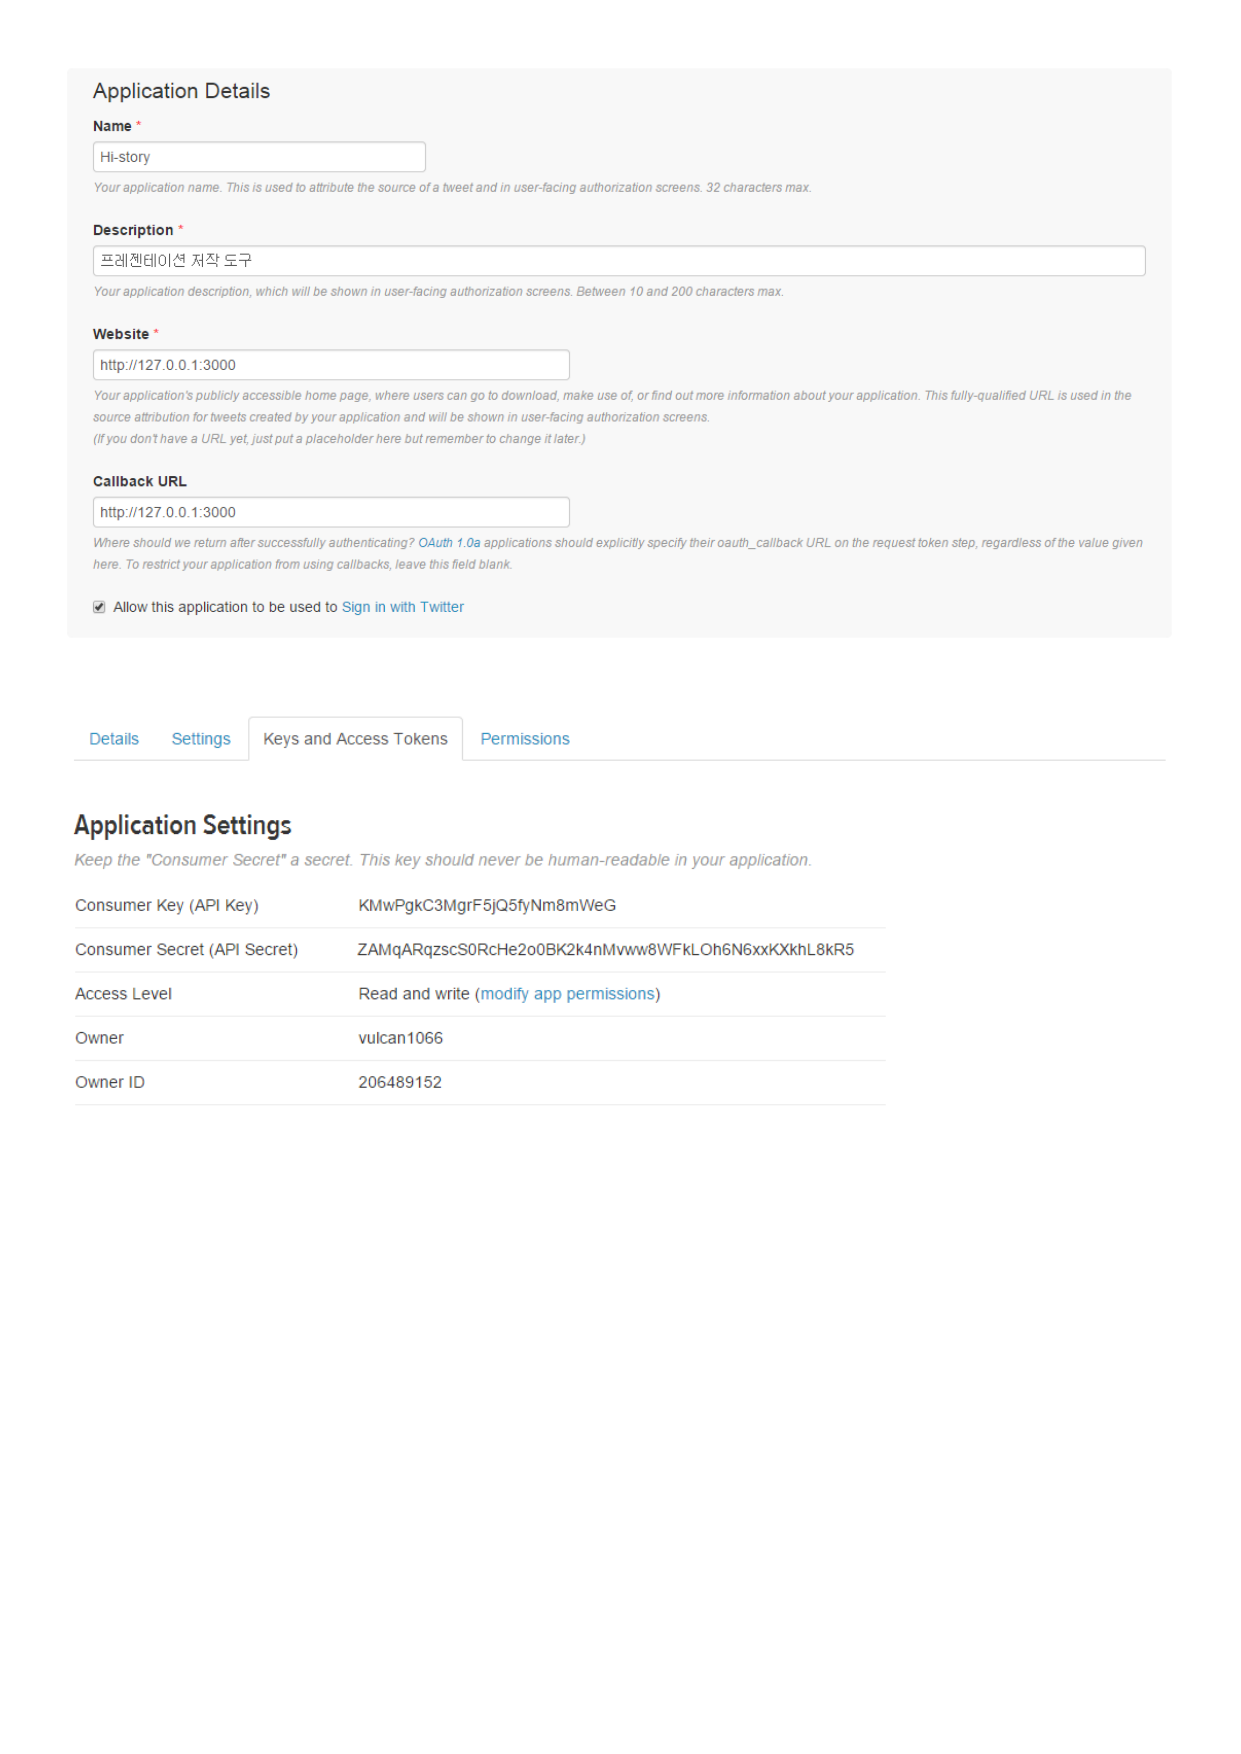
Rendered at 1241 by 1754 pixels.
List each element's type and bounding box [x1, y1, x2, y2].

picture [59, 59, 1182, 647]
picture [59, 712, 1182, 1117]
